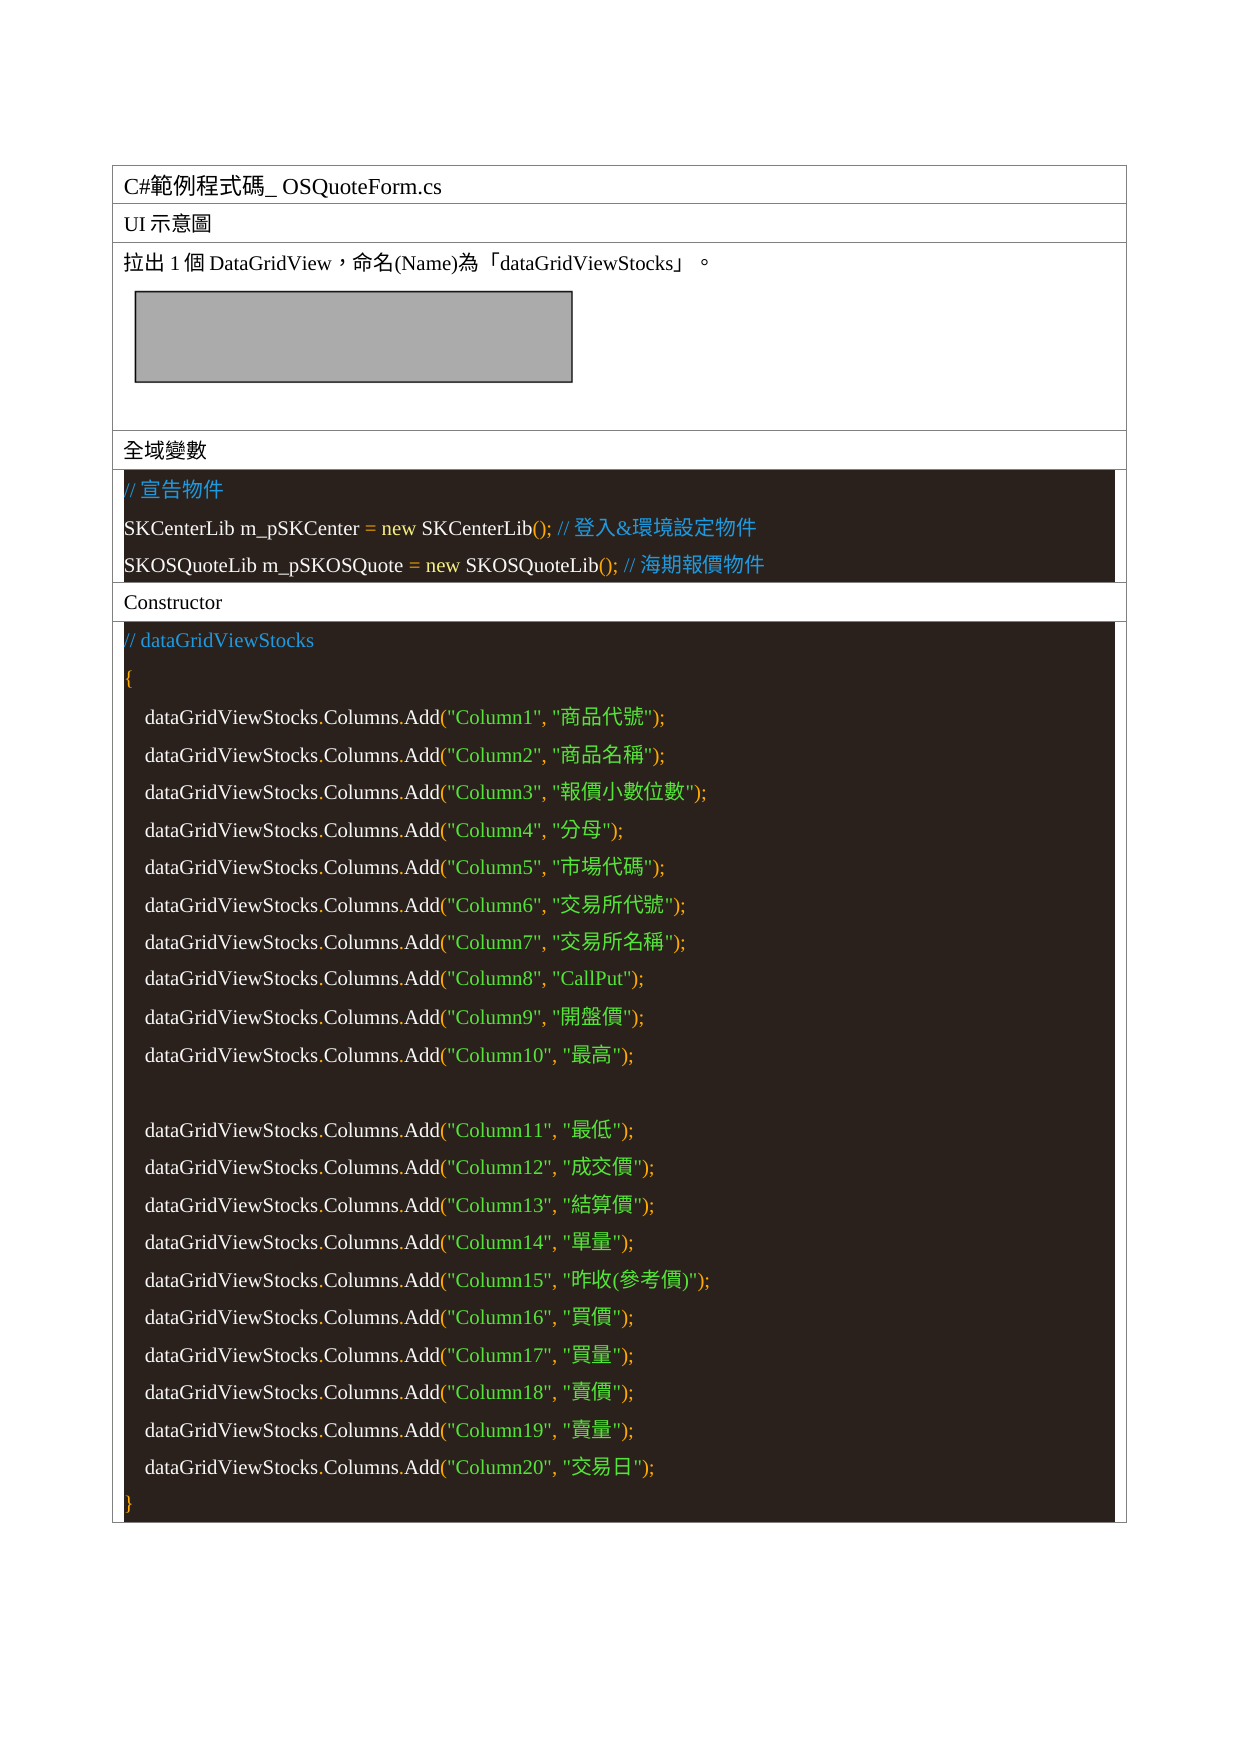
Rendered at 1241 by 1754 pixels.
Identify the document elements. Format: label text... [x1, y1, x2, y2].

table_cell Constructor [113, 583, 1126, 621]
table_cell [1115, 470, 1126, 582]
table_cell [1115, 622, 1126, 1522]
picture [128, 280, 584, 390]
table_cell UI示意圖 [113, 204, 1126, 242]
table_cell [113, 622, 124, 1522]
table_header C#範例程式碼_ OSQuoteForm.cs [113, 166, 1126, 203]
table_cell 全域變數 [113, 431, 1126, 469]
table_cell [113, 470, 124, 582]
table_cell 拉出1個DataGridView，命名(Name)為「dataGridViewStocks」。 [113, 243, 1126, 430]
